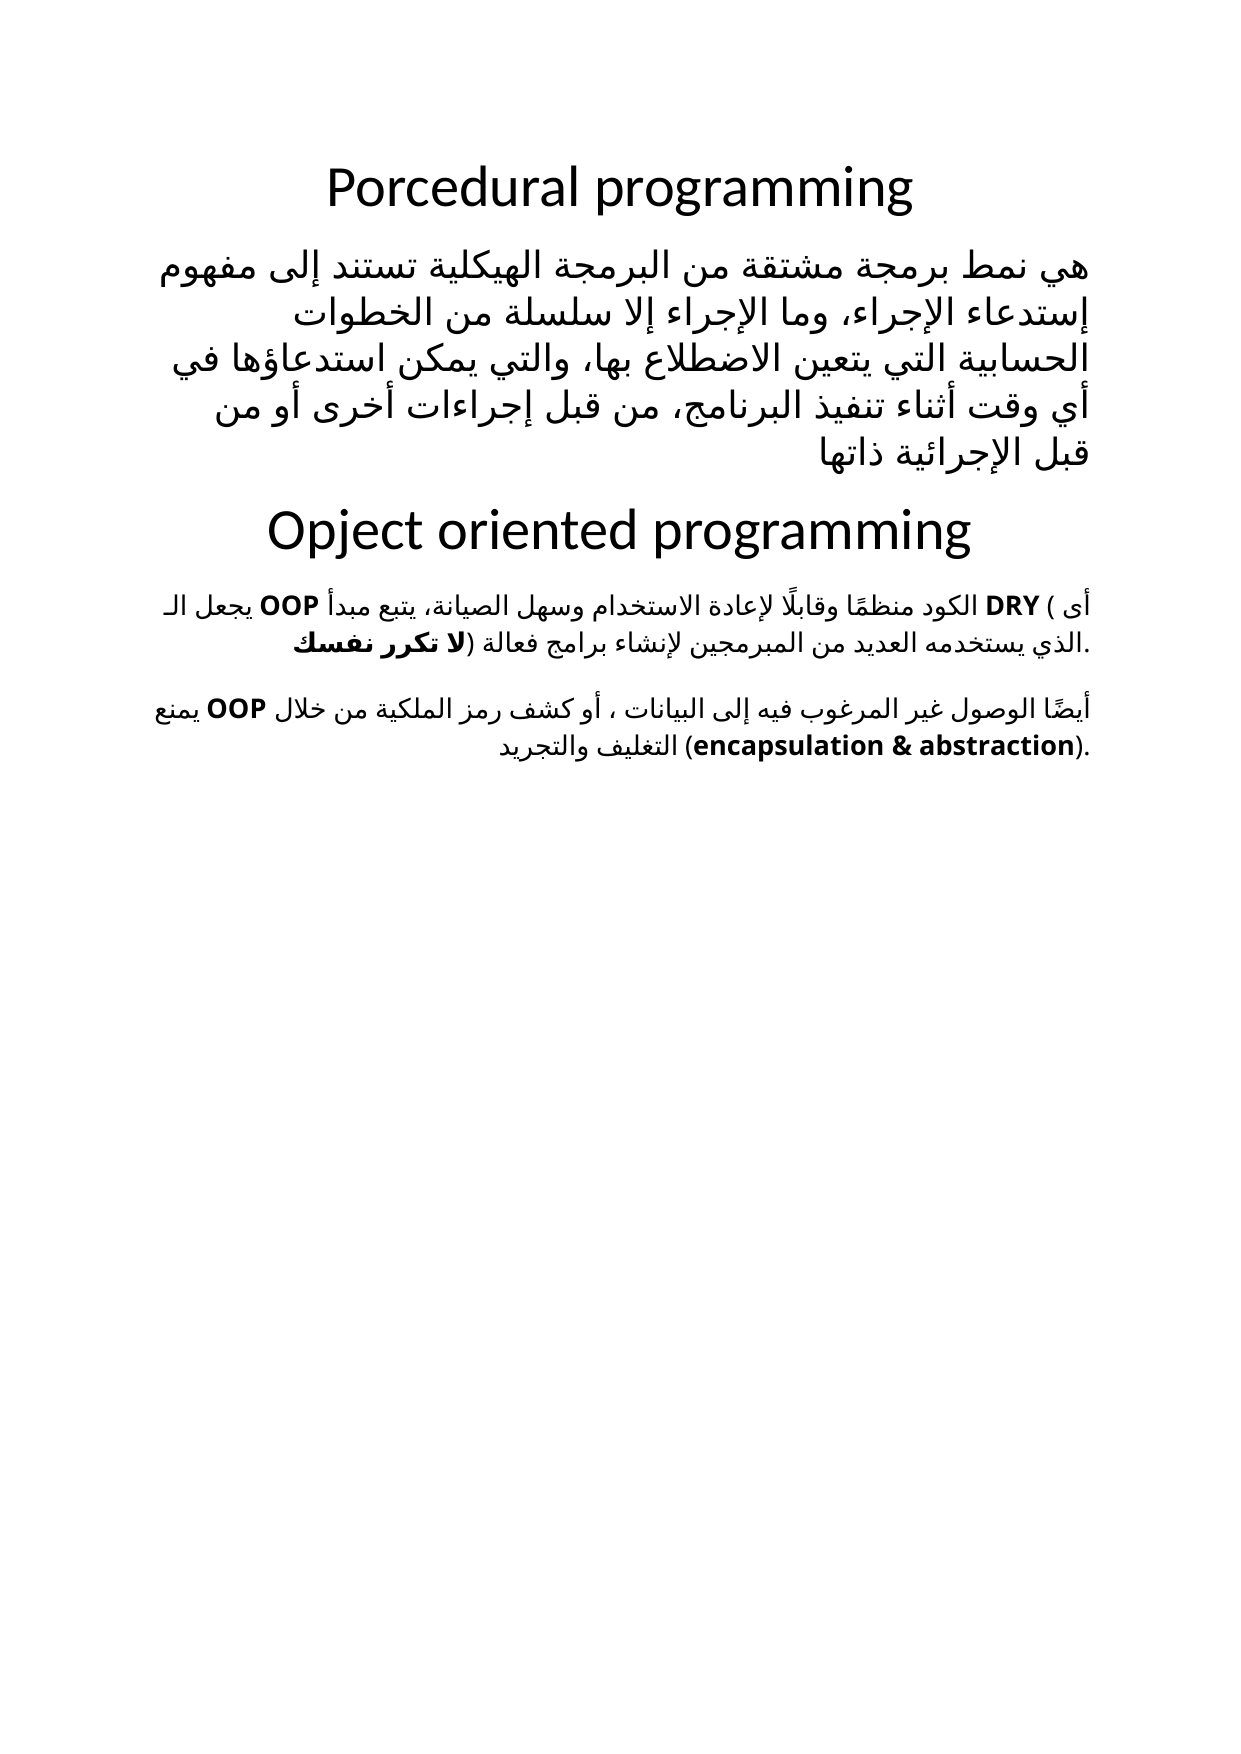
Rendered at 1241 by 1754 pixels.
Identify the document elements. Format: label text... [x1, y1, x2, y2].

text هي نمط برمجة مشتقة من البرمجة الهيكلية تستند إلى مفهوم إستدعاء الإجراء، وما الإجراء إلا سلسلة من الخطوات الحسابية التي يتعين الاضطلاع بها، والتي يمكن استدعاؤها في أي وقت أثناء تنفيذ البرنامج، من قبل إجراءات أخرى أو من قبل الإجرائية ذاتها [150, 243, 1090, 473]
text يجعل الـ OOP الكود منظمًا وقابلًا لإعادة الاستخدام وسهل الصيانة، يتبع مبدأ DRY (أى لا تكرر نفسك) الذي يستخدمه العديد من المبرمجين لإنشاء برامج فعالة. [150, 587, 1090, 660]
text Opject oriented programming [150, 493, 1090, 564]
text يمنع OOP أيضًا الوصول غير المرغوب فيه إلى البيانات ، أو كشف رمز الملكية من خلال التغليف والتجريد (encapsulation & abstraction). [150, 689, 1090, 763]
text Porcedural programming [150, 150, 1090, 221]
